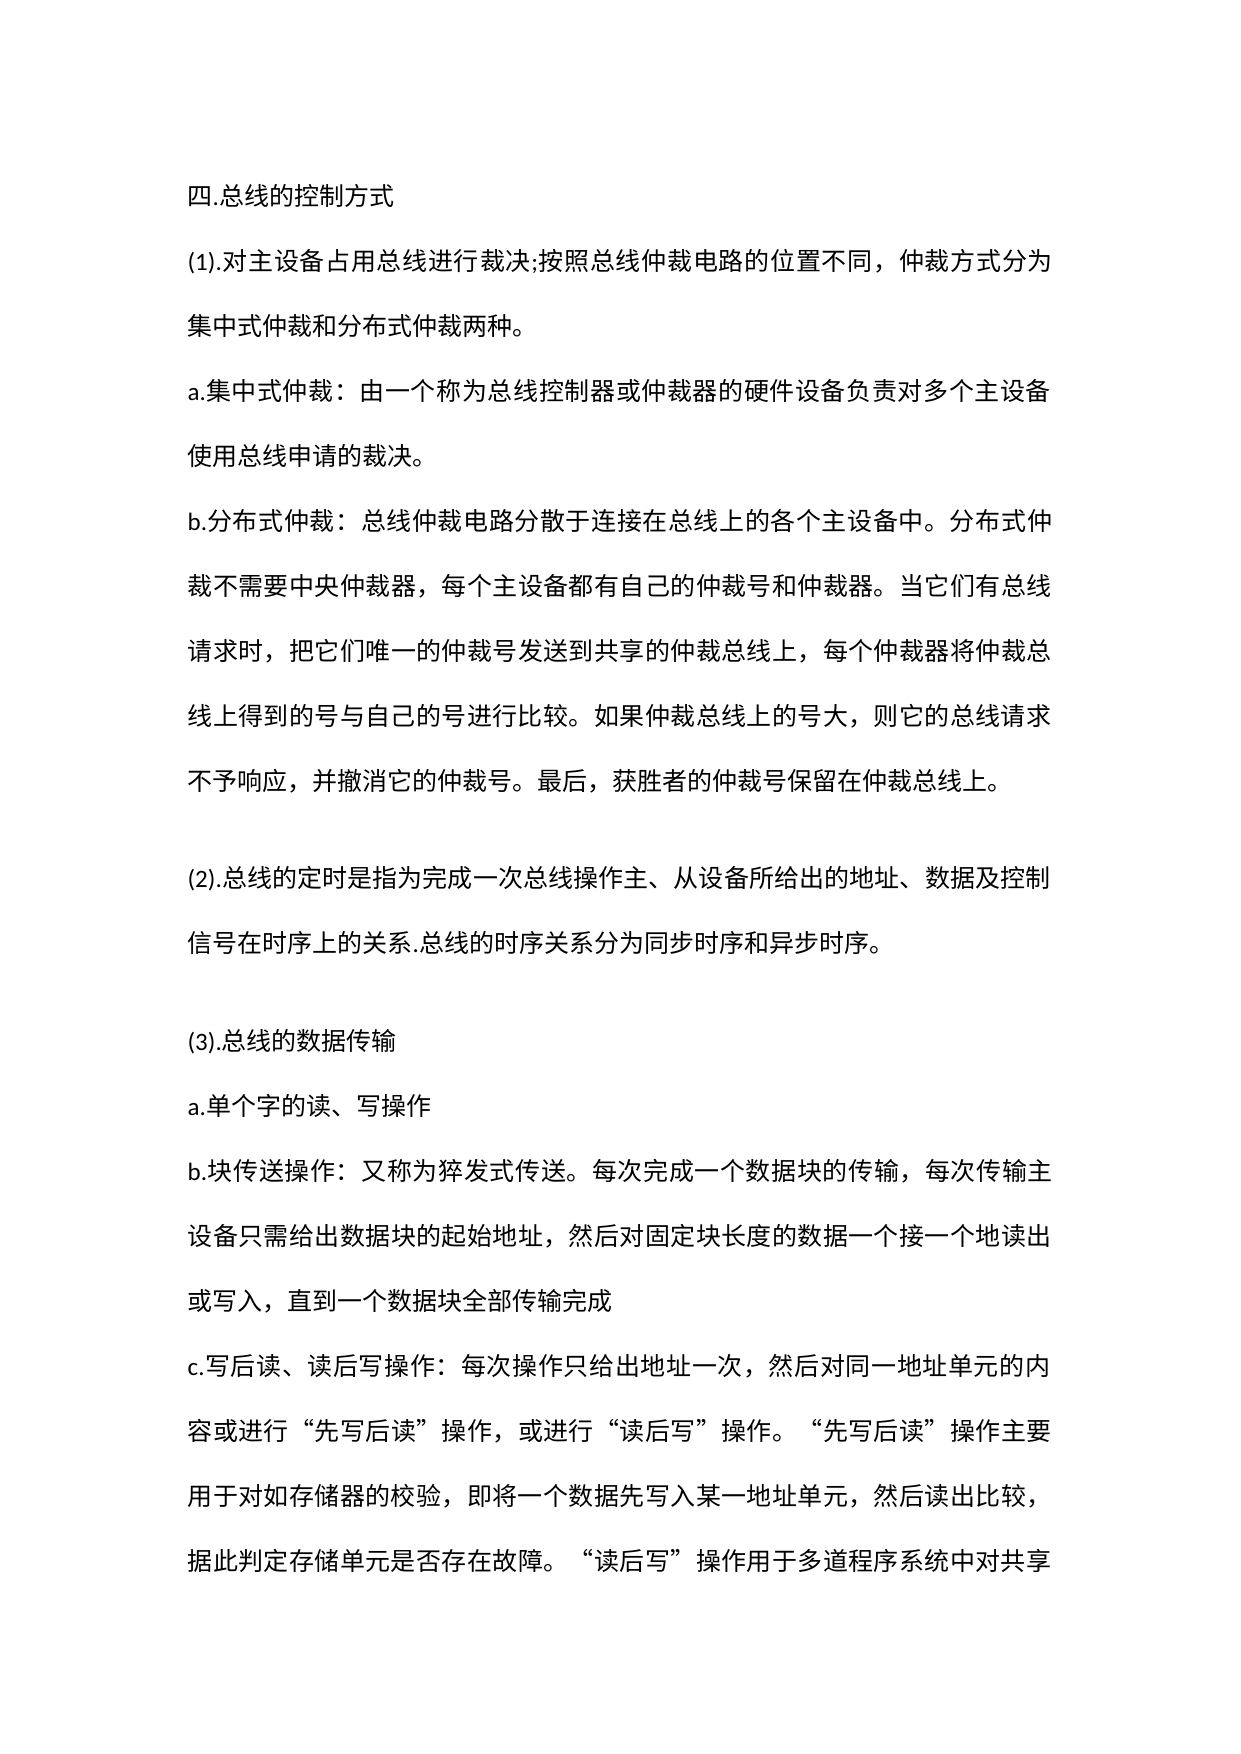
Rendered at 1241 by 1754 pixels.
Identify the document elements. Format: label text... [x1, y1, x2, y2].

list 集中式仲裁：由一个称为总线控制器或仲裁器的硬件设备负责对多个主设备使用总线申请的裁决。 [187, 357, 1053, 487]
list .对主设备占用总线进行裁决;按照总线仲裁电路的位置不同，仲裁方式分为集中式仲裁和分布式仲裁两种。 [187, 227, 1053, 357]
list a.单个字的读、写操作 [187, 1072, 1053, 1137]
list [187, 1332, 1053, 1592]
list .总线的数据传输 [187, 1007, 1053, 1072]
list 总线的控制方式 [187, 162, 1053, 227]
list .总线的定时是指为完成一次总线操作主、从设备所给出的地址、数据及控制信号在时序上的关系.总线的时序关系分为同步时序和异步时序。 [187, 844, 1053, 974]
list b.块传送操作：又称为猝发式传送。每次完成一个数据块的传输，每次传输主设备只需给出数据块的起始地址，然后对固定块长度的数据一个接一个地读出或写入，直到一个数据块全部传输完成 [187, 1137, 1053, 1332]
list 分布式仲裁：总线仲裁电路分散于连接在总线上的各个主设备中。分布式仲裁不需要中央仲裁器，每个主设备都有自己的仲裁号和仲裁器。当它们有总线请求时，把它们唯一的仲裁号发送到共享的仲裁总线上，每个仲裁器将仲裁总线上得到的号与自己的号进行比较。如果仲裁总线上的号大，则它的总线请求不予响应，并撤消它的仲裁号。最后，获胜者的仲裁号保留在仲裁总线上。 [187, 487, 1053, 812]
